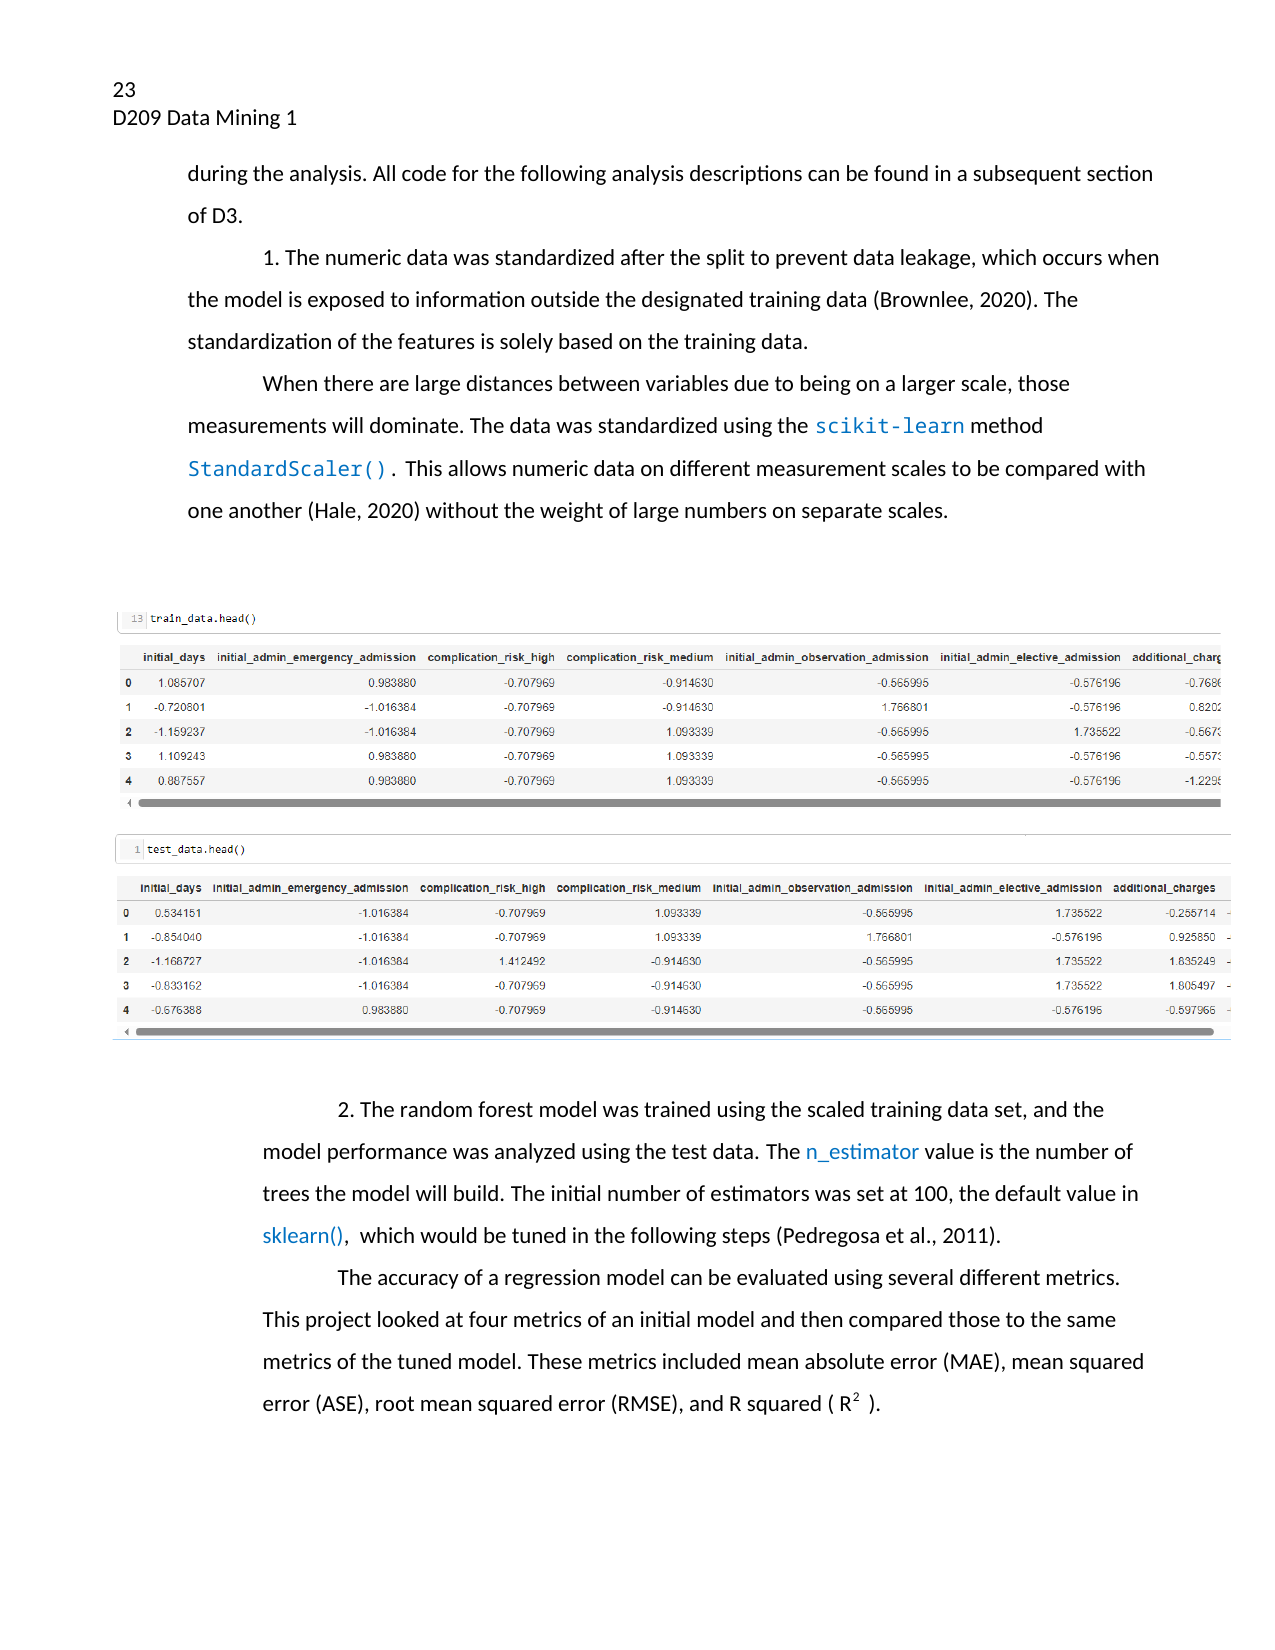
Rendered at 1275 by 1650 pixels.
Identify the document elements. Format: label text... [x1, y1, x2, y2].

picture [112, 834, 1231, 1040]
text When there are large distances between variables due to being on a larger scale, those measurements will dominate. The data was standardized using the scikit-learn method StandardScaler(). This allows numeric data on different measurement scales to be compared with one another (Hale, 2020) without the weight of large numbers on separate scales. [187, 369, 1162, 524]
text 2. The random forest model was trained using the scaled training data set, and the model performance was analyzed using the test data. The n_estimator value is the number of trees the model will build. The initial number of estimators was set at 100, the default value in sklearn(), which would be tuned in the following steps (Pedregosa et al., 2011). [262, 1095, 1162, 1249]
text 1. The numeric data was standardized after the split to prevent data leakage, which occurs when the model is exposed to information outside the designated training data (Brownlee, 2020). The standardization of the features is solely based on the training data. [187, 243, 1162, 355]
picture [112, 612, 1221, 821]
text The accuracy of a regression model can be evaluated using several different metrics. This project looked at four metrics of an initial model and then compared those to the same metrics of the tuned model. These metrics included mean absolute error (MAE), mean squared error (ASE), root mean squared error (RMSE), and R squared ( R2 ). [262, 1263, 1162, 1417]
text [187, 159, 1162, 229]
